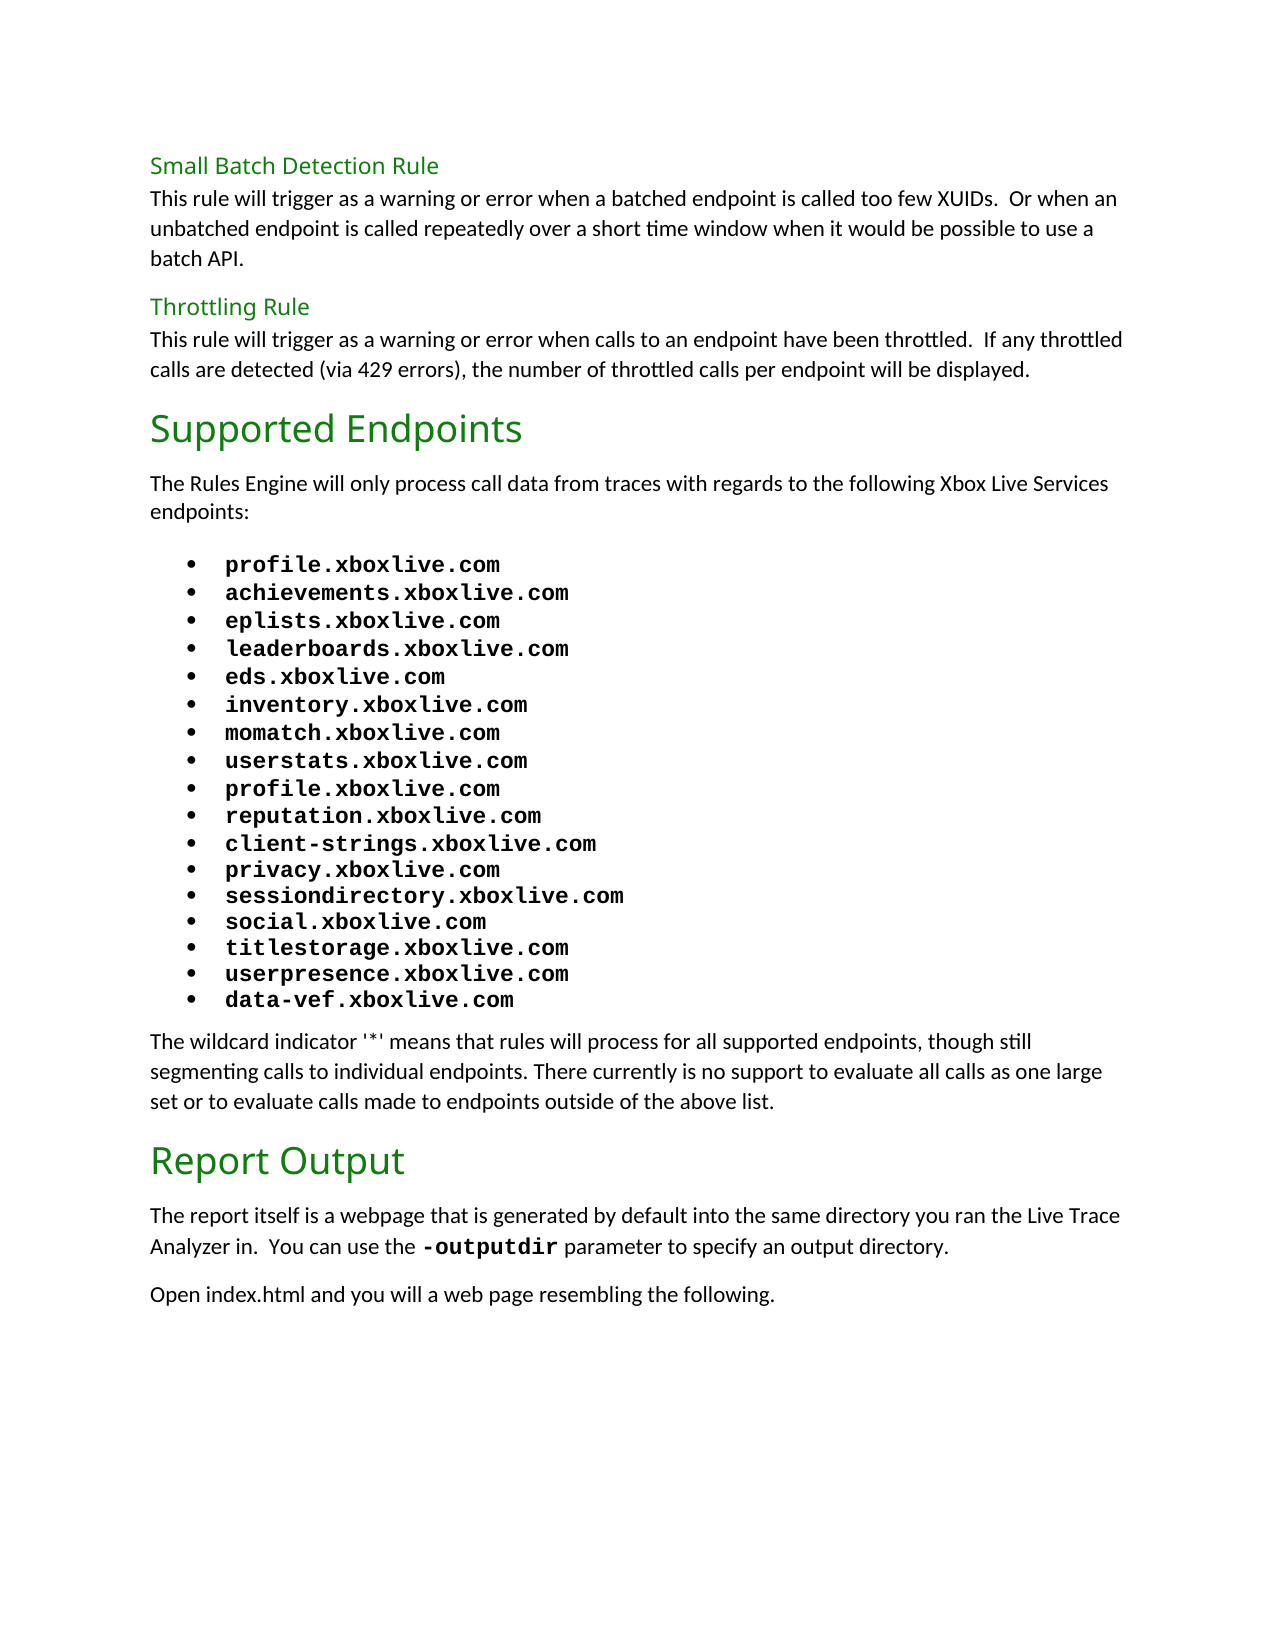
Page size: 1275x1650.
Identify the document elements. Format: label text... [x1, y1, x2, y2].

list profile.xboxlive.com [187, 777, 1125, 803]
list userstats.xboxlive.com [187, 749, 1125, 775]
list privacy.xboxlive.com [187, 859, 1125, 884]
list leaderboards.xboxlive.com [187, 637, 1125, 663]
list eds.xboxlive.com [187, 665, 1125, 691]
subtitle Supported Endpoints [150, 402, 1125, 453]
list inventory.xboxlive.com [187, 693, 1125, 719]
text This rule will trigger as a warning or error when calls to an endpoint have been throttled. If any throttled calls are detected (via 429 errors), the number of throttled calls per endpoint will be displayed. [150, 325, 1125, 383]
subtitle Small Batch Detection Rule [150, 150, 1125, 181]
text The Rules Engine will only process call data from traces with regards to the following Xbox Live Services endpoints: [150, 469, 1125, 526]
list achievements.xboxlive.com [187, 581, 1125, 607]
subtitle Report Output [150, 1134, 1125, 1185]
list titlestorage.xboxlive.com [187, 936, 1125, 962]
list reputation.xboxlive.com [187, 805, 1125, 831]
list client-strings.xboxlive.com [187, 833, 1125, 859]
list data-vef.xboxlive.com [187, 988, 1125, 1014]
list momatch.xboxlive.com [187, 721, 1125, 747]
text The report itself is a webpage that is generated by default into the same directory you ran the Live Trace Analyzer in. You can use the -outputdir parameter to specify an output directory. [150, 1202, 1125, 1261]
text The wildcard indicator '*' means that rules will process for all supported endpoints, though still segmenting calls to individual endpoints. There currently is no support to evaluate all calls as one large set or to evaluate calls made to endpoints outside of the above list. [150, 1027, 1125, 1115]
text Open index.html and you will a web page resembling the following. [150, 1280, 1125, 1308]
text This rule will trigger as a warning or error when a batched endpoint is called too few XUIDs. Or when an unbatched endpoint is called repeatedly over a short time window when it would be possible to use a batch API. [150, 184, 1125, 272]
list sessiondirectory.xboxlive.com [187, 884, 1125, 911]
subtitle Throttling Rule [150, 291, 1125, 322]
list eplists.xboxlive.com [187, 609, 1125, 635]
list userpresence.xboxlive.com [187, 962, 1125, 988]
list social.xboxlive.com [187, 911, 1125, 936]
list profile.xboxlive.com [187, 553, 1125, 579]
